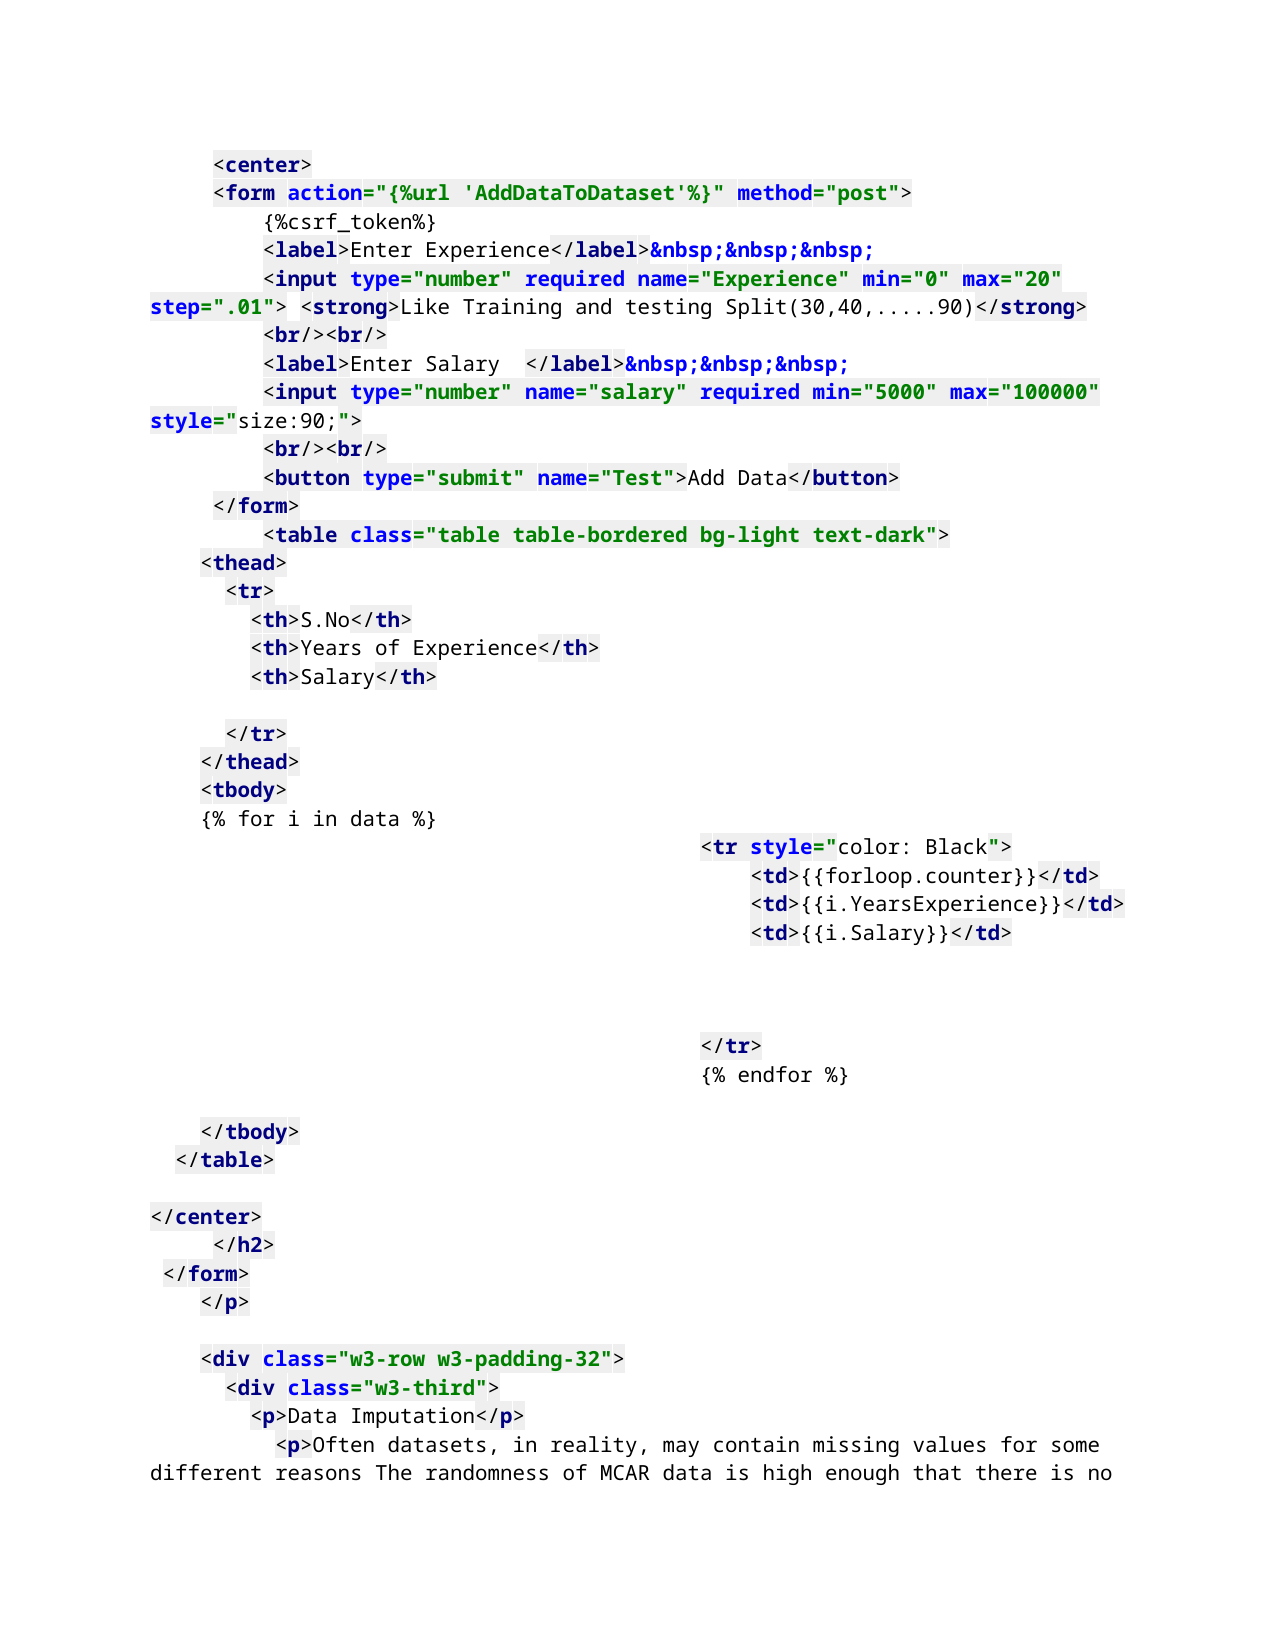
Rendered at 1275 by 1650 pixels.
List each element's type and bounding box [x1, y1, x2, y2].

text [150, 150, 1125, 1487]
